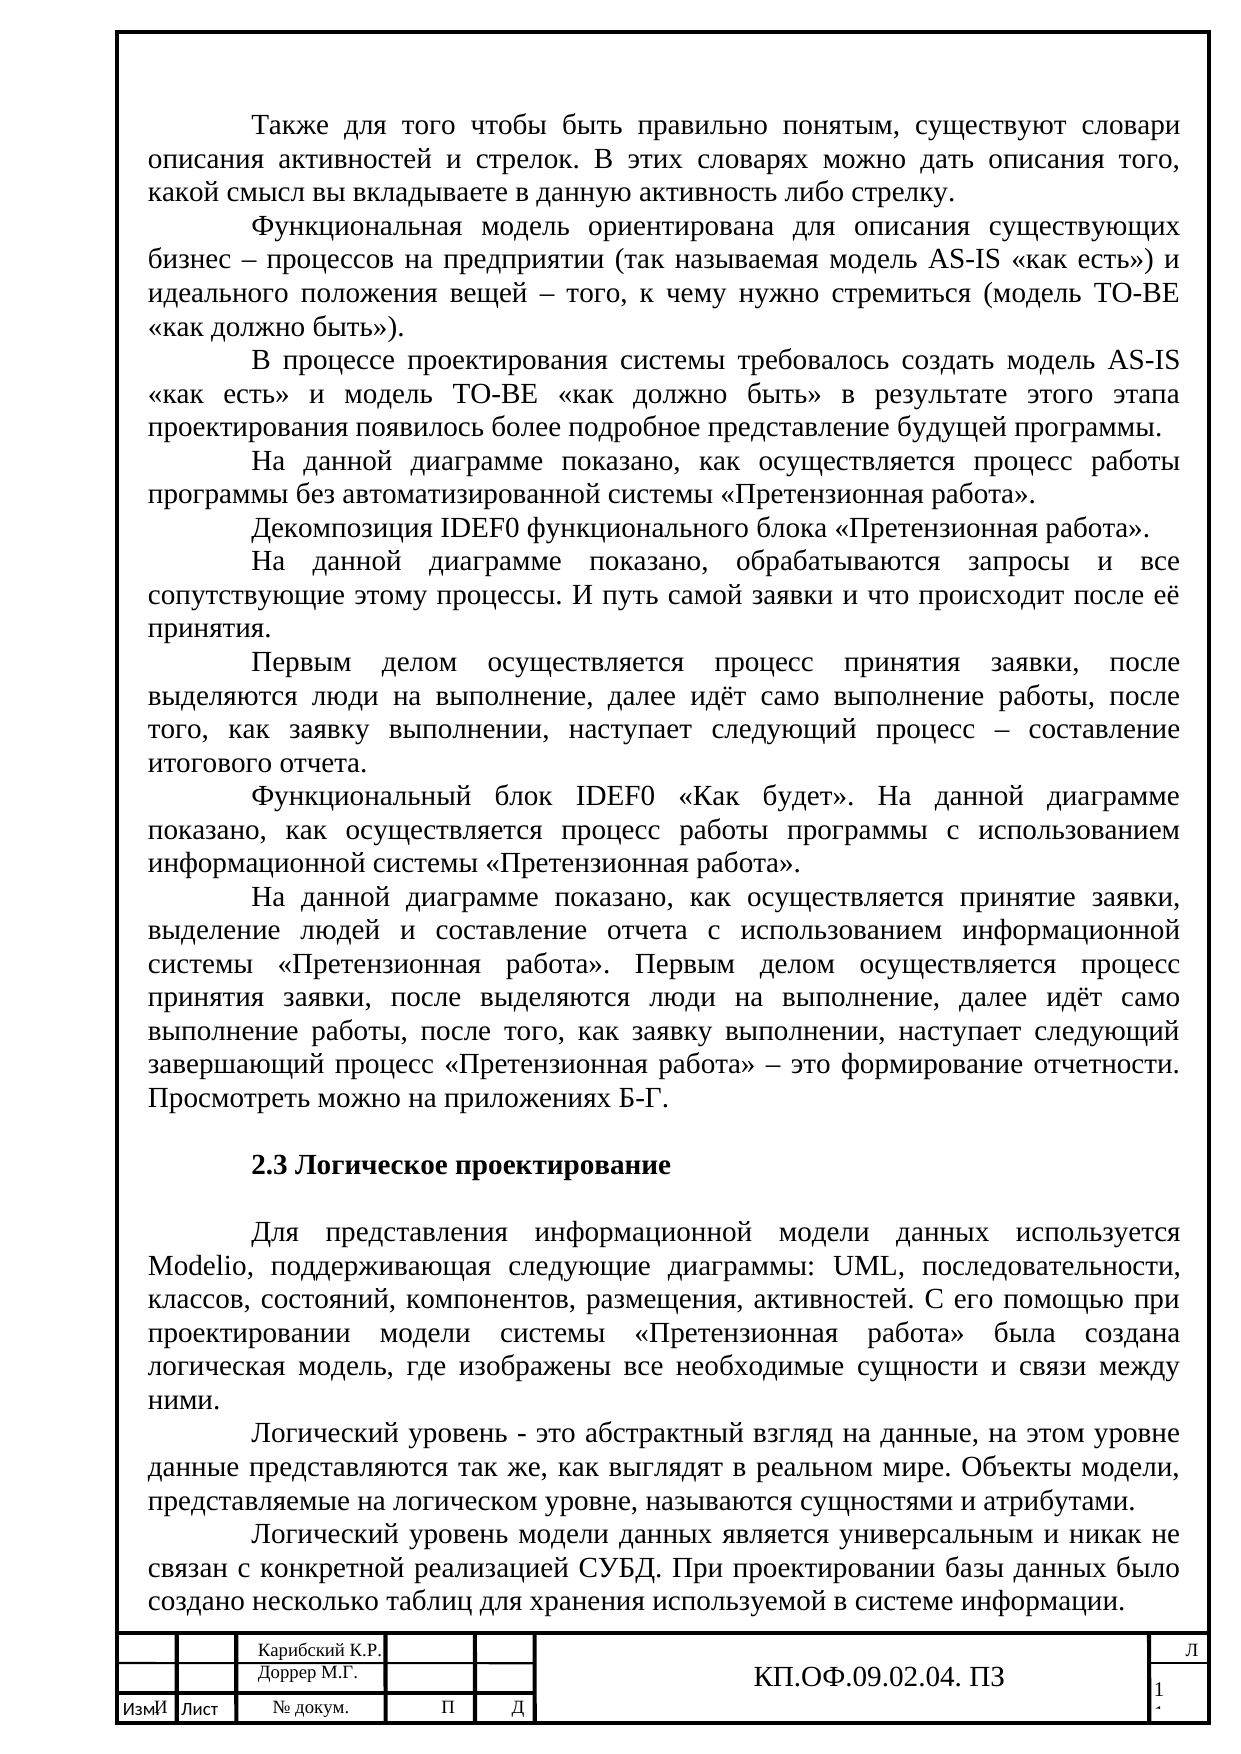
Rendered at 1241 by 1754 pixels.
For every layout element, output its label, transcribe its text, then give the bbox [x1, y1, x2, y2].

text 2.3 Логическое проектирование [148, 1147, 1181, 1181]
text Декомпозиция IDEF0 функционального блока «Претензионная работа». [148, 510, 1181, 543]
text На данной диаграмме показано, как осуществляется принятие заявки, выделение людей и составление отчета с использованием информационной системы «Претензионная работа». Первым делом осуществляется процесс принятия заявки, после выделяются люди на выполнение, далее идёт само выполнение работы, после того, как заявку выполнении, наступает следующий завершающий процесс «Претензионная работа» – это формирование отчетности. Просмотреть можно на приложениях Б-Г. [148, 879, 1181, 1114]
text Также для того чтобы быть правильно понятым, существуют словари описания активностей и стрелок. В этих словарях можно дать описания того, какой смысл вы вкладываете в данную активность либо стрелку. [148, 107, 1181, 208]
text На данной диаграмме показано, как осуществляется процесс работы программы без автоматизированной системы «Претензионная работа». [148, 443, 1181, 510]
text Для представления информационной модели данных используется Modelio, поддерживающая следующие диаграммы: UML, последовательности, классов, состояний, компонентов, размещения, активностей. С его помощью при проектировании модели системы «Претензионная работа» была создана логическая модель, где изображены все необходимые сущности и связи между ними. [148, 1214, 1181, 1416]
text Функциональная модель ориентирована для описания существующих бизнес – процессов на предприятии (так называемая модель AS-IS «как есть») и идеального положения вещей – того, к чему нужно стремиться (модель ТО-ВЕ «как должно быть»). [148, 208, 1181, 342]
text Первым делом осуществляется процесс принятия заявки, после выделяются люди на выполнение, далее идёт само выполнение работы, после того, как заявку выполнении, наступает следующий процесс – составление итогового отчета. [148, 644, 1181, 778]
text На данной диаграмме показано, обрабатываются запросы и все сопутствующие этому процессы. И путь самой заявки и что происходит после её принятия. [148, 543, 1181, 644]
text В процессе проектирования системы требовалось создать модель AS-IS «как есть» и модель ТО-ВЕ «как должно быть» в результате этого этапа проектирования появилось более подробное представление будущей программы. [148, 342, 1181, 443]
text Логический уровень - это абстрактный взгляд на данные, на этом уровне данные представляются так же, как выглядят в реальном мире. Объекты модели, представляемые на логическом уровне, называются сущностями и атрибутами. [148, 1416, 1181, 1516]
text Функциональный блок IDEF0 «Как будет». На данной диаграмме показано, как осуществляется процесс работы программы с использованием информационной системы «Претензионная работа». [148, 778, 1181, 879]
text Логический уровень модели данных является универсальным и никак не связан с конкретной реализацией СУБД. При проектировании базы данных было создано несколько таблиц для хранения используемой в системе информации. [148, 1516, 1181, 1617]
